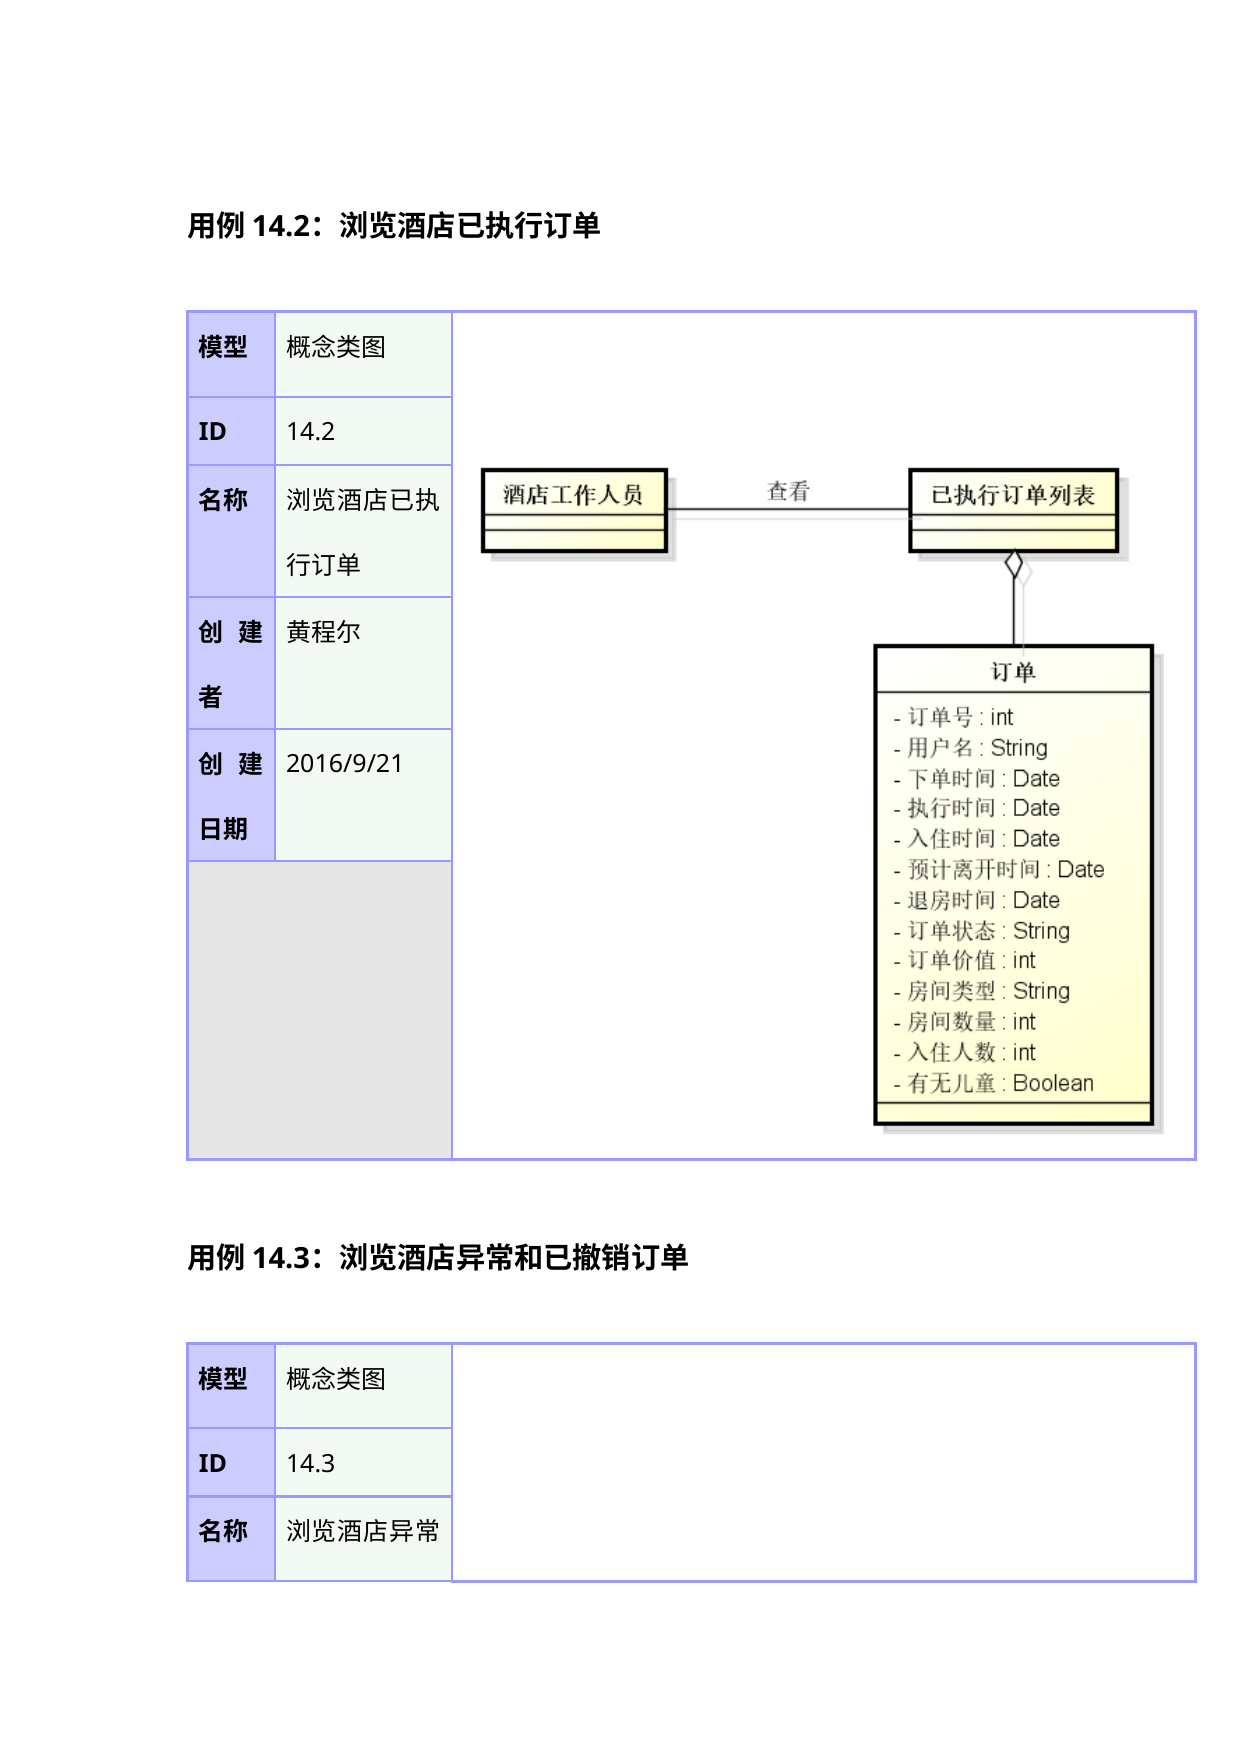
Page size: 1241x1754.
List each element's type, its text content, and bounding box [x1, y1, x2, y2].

table_cell 14.2 [276, 398, 451, 464]
subtitle 用例14.3：浏览酒店异常和已撤销订单 [187, 1223, 1053, 1288]
table_cell ID [189, 398, 274, 464]
table_header 概念类图 [276, 1345, 451, 1427]
table_cell [189, 862, 451, 1158]
table_header 概念类图 [276, 313, 451, 396]
table_cell 浏览酒店异常订单和已撤销订单 [276, 1498, 451, 1580]
table_header [453, 313, 1194, 1158]
subtitle 用例14.2：浏览酒店已执行订单 [187, 191, 1053, 256]
table_cell ID [189, 1429, 274, 1495]
table_cell 2016/9/21 [276, 730, 451, 860]
picture [463, 443, 1185, 1147]
table_cell 创建日期 [189, 730, 274, 860]
table_cell 黄程尔 [276, 598, 451, 728]
table_header 模型 [189, 1345, 274, 1427]
table_cell 名称 [189, 1498, 274, 1580]
table_header [453, 1345, 1194, 1580]
table_header 模型 [189, 313, 274, 396]
table_cell 14.3 [276, 1429, 451, 1495]
table_cell 创建者 [189, 598, 274, 728]
table_cell 浏览酒店已执行订单 [276, 466, 451, 596]
table_cell 名称 [189, 466, 274, 596]
